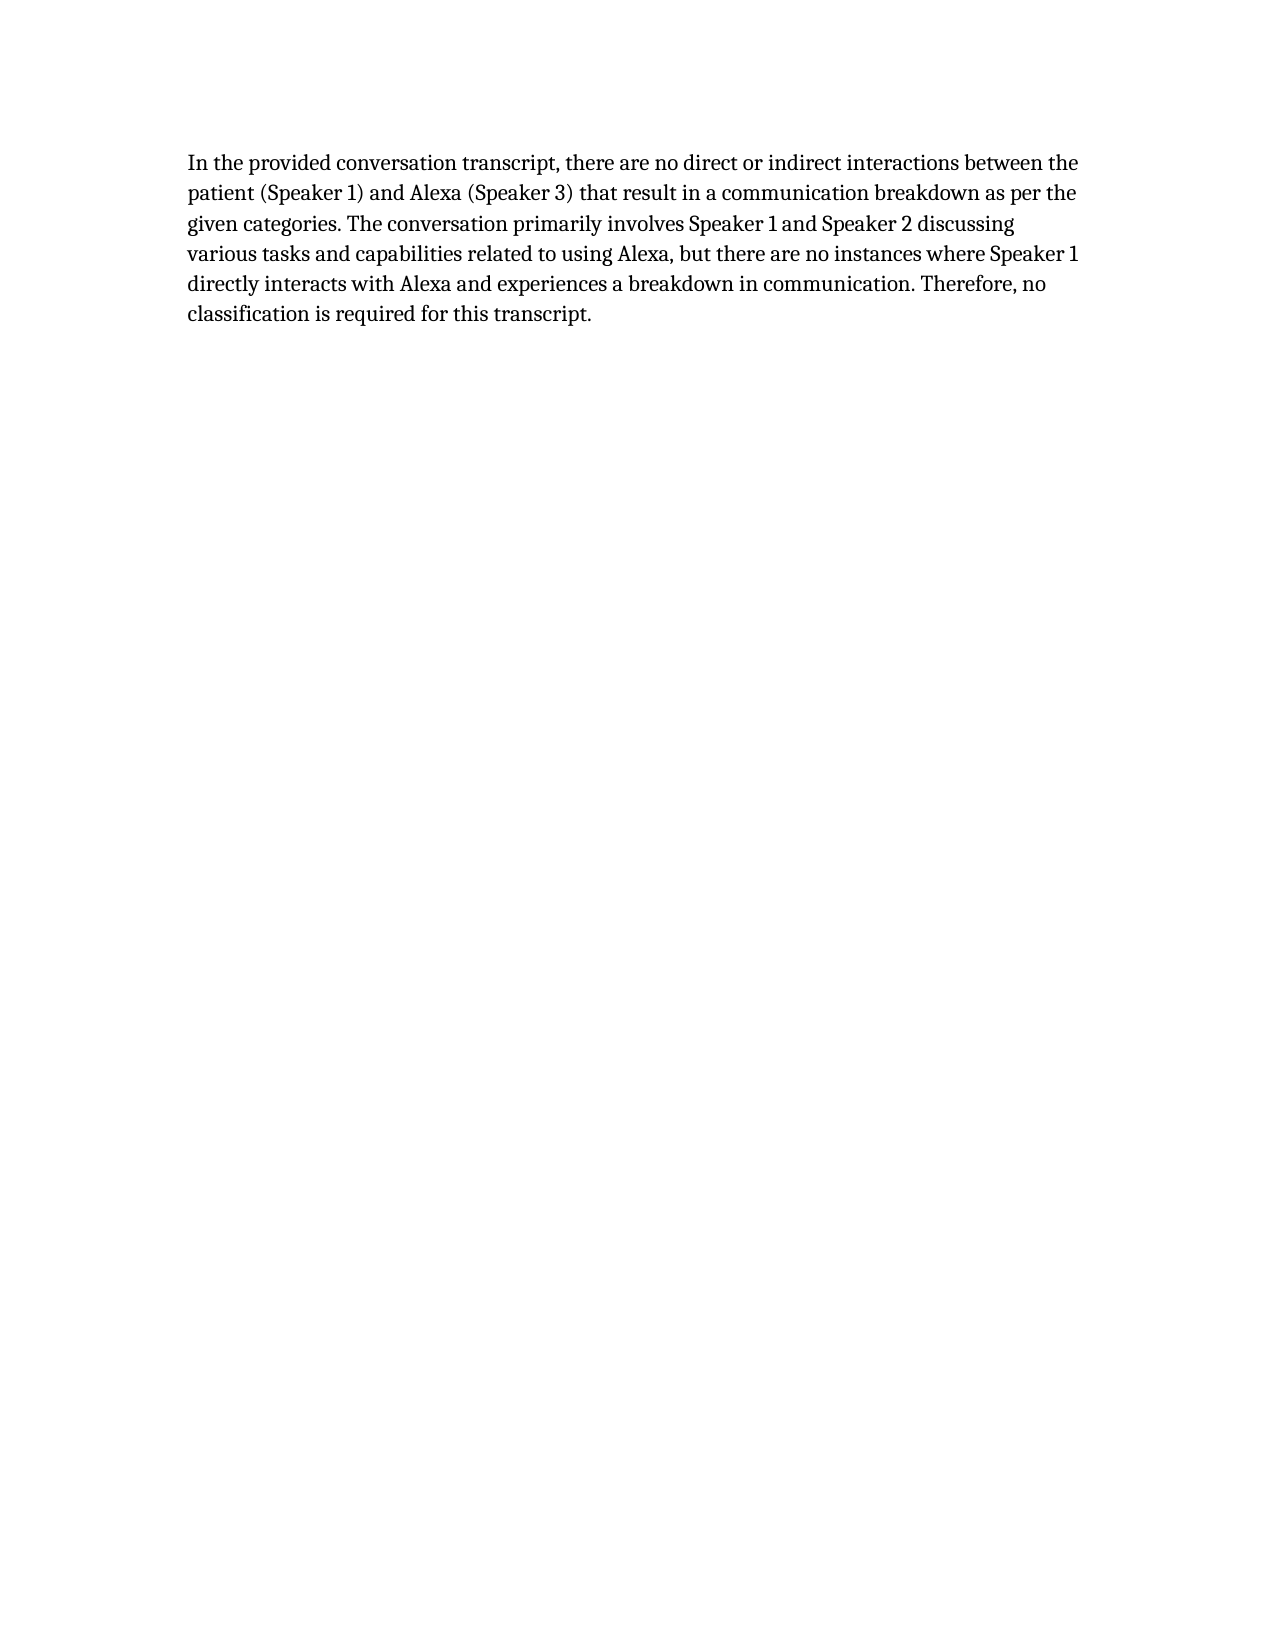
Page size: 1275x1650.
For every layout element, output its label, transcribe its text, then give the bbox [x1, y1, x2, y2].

text In the provided conversation transcript, there are no direct or indirect interactions between the patient (Speaker 1) and Alexa (Speaker 3) that result in a communication breakdown as per the given categories. The conversation primarily involves Speaker 1 and Speaker 2 discussing various tasks and capabilities related to using Alexa, but there are no instances where Speaker 1 directly interacts with Alexa and experiences a breakdown in communication. Therefore, no classification is required for this transcript. [187, 150, 1087, 327]
